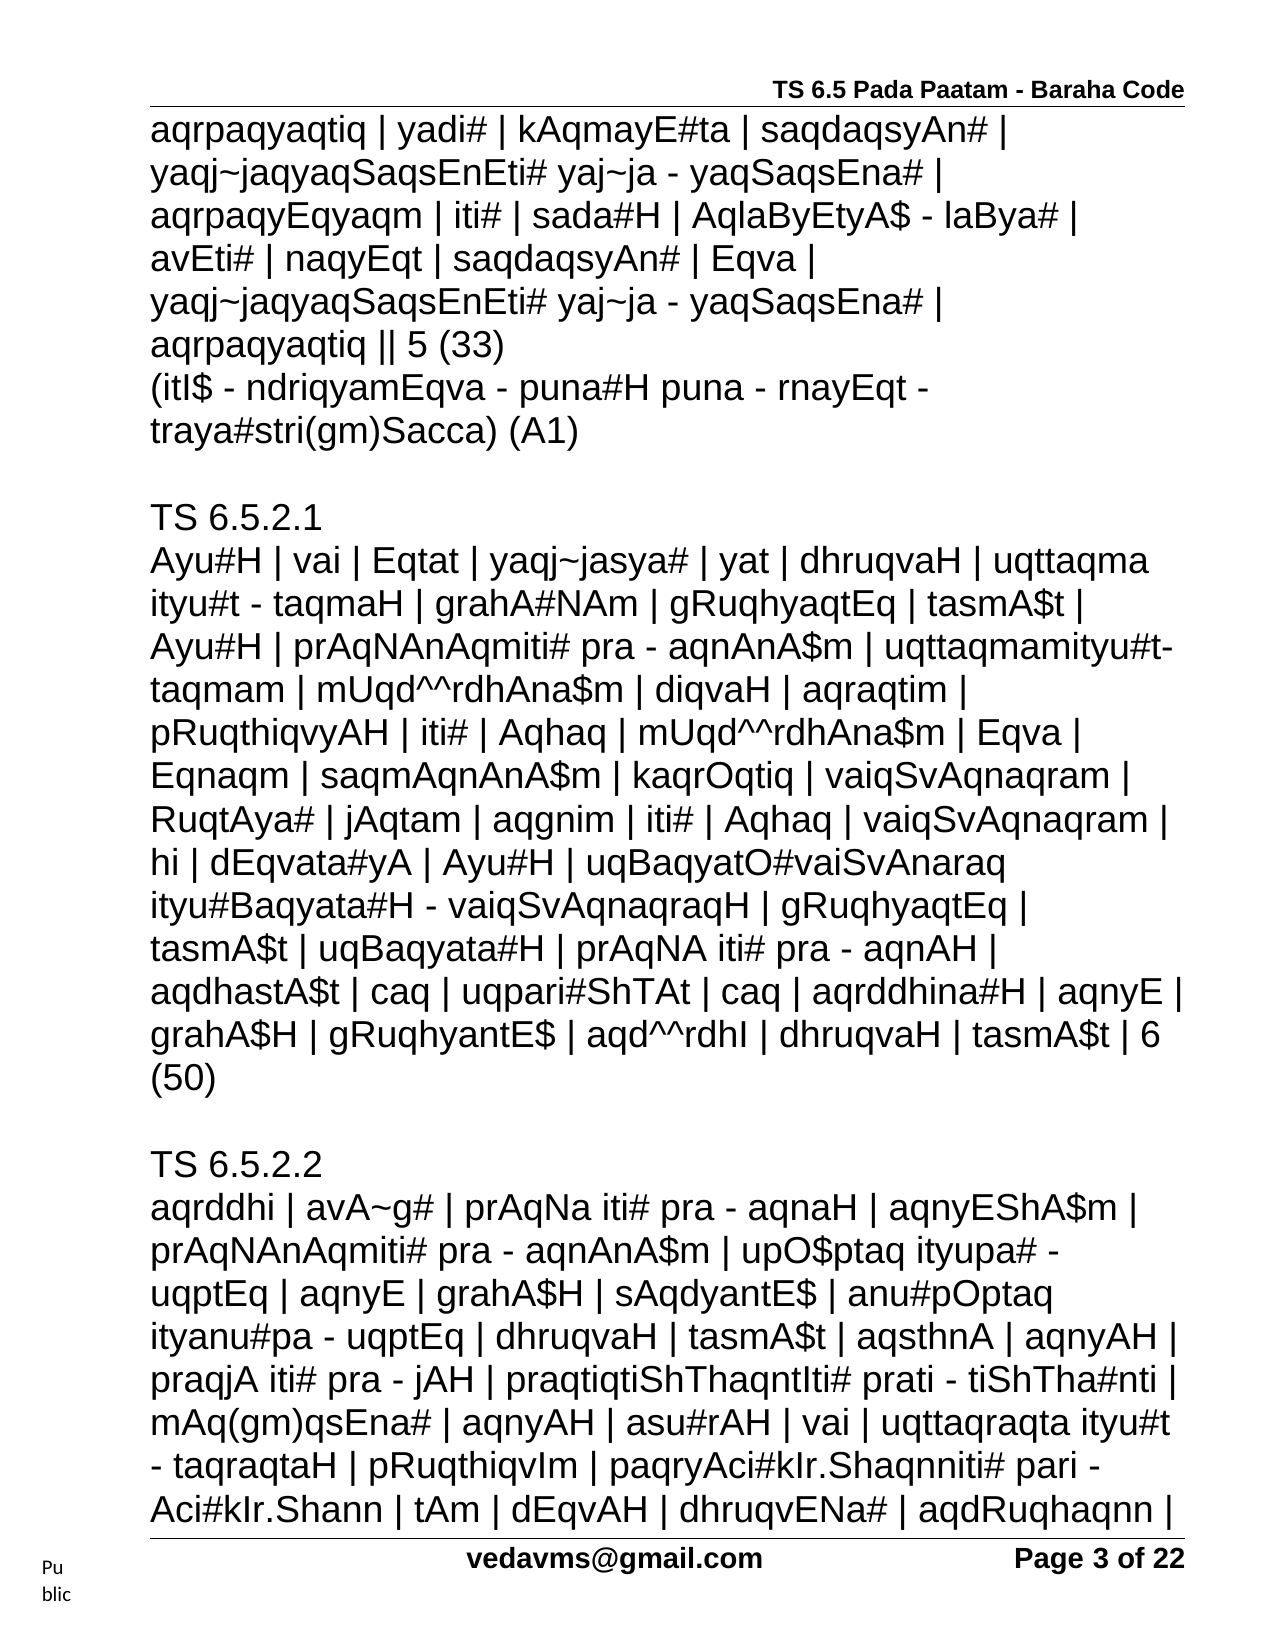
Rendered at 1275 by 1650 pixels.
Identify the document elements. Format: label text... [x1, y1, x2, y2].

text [150, 1185, 1185, 1530]
text (itI$ - ndriqyamEqva - puna#H puna - rnayEqt - traya#stri(gm)Sacca) (A1) [150, 366, 1185, 452]
text TS 6.5.2.1 [150, 495, 1185, 538]
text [150, 107, 1185, 366]
text Ayu#H | vai | Eqtat | yaqj~jasya# | yat | dhruqvaH | uqttaqma ityu#t - taqmaH | grahA#NAm | gRuqhyaqtEq | tasmA$t | Ayu#H | prAqNAnAqmiti# pra - aqnAnA$m | uqttaqmamityu#t-taqmam | mUqd^^rdhAna$m | diqvaH | aqraqtim | pRuqthiqvyAH | iti# | Aqhaq | mUqd^^rdhAna$m | Eqva | Eqnaqm | saqmAqnAnA$m | kaqrOqtiq | vaiqSvAqnaqram | RuqtAya# | jAqtam | aqgnim | iti# | Aqhaq | vaiqSvAqnaqram | hi | dEqvata#yA | Ayu#H | uqBaqyatO#vaiSvAnaraq ityu#Baqyata#H - vaiqSvAqnaqraqH | gRuqhyaqtEq | tasmA$t | uqBaqyata#H | prAqNA iti# pra - aqnAH | aqdhastA$t | caq | uqpari#ShTAt | caq | aqrddhina#H | aqnyE | grahA$H | gRuqhyantE$ | aqd^^rdhI | dhruqvaH | tasmA$t | 6 (50) [150, 538, 1185, 1099]
text TS 6.5.2.2 [150, 1142, 1185, 1185]
